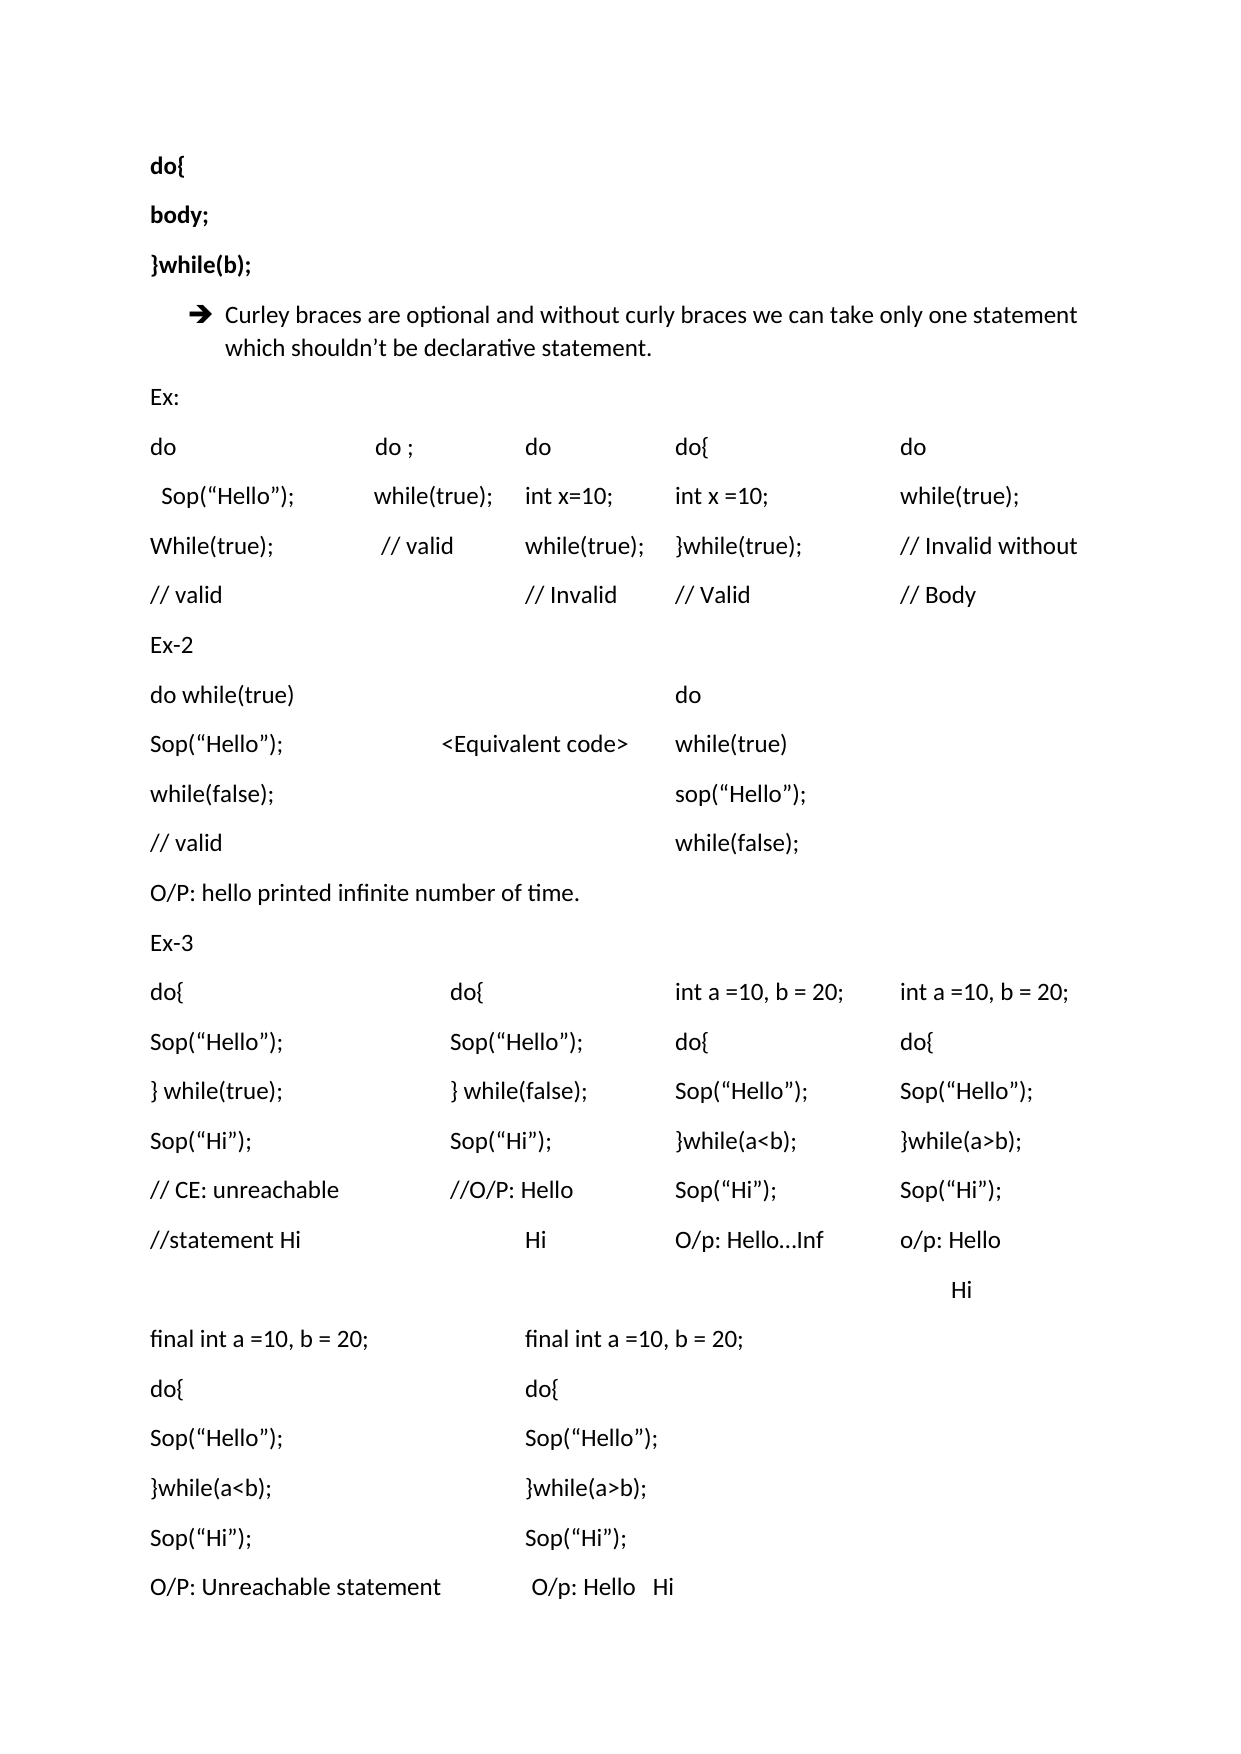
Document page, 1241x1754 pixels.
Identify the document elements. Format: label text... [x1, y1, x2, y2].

text }while(a<b); }while(a>b); [150, 1472, 1090, 1503]
text Ex: [150, 381, 1090, 412]
text do{ do{ int a =10, b = 20; int a =10, b = 20; [150, 976, 1090, 1007]
text // valid // Invalid // Valid // Body [150, 579, 1090, 610]
text While(true); // valid while(true); }while(true); // Invalid without [150, 530, 1090, 561]
text } while(true); } while(false); Sop(“Hello”); Sop(“Hello”); [150, 1075, 1090, 1106]
text Sop(“Hello”); Sop(“Hello”); do{ do{ [150, 1026, 1090, 1056]
text Sop(“Hello”); while(true); int x=10; int x =10; while(true); [150, 480, 1090, 511]
text final int a =10, b = 20; final int a =10, b = 20; [150, 1323, 1090, 1354]
text Sop(“Hello”); Sop(“Hello”); [150, 1422, 1090, 1453]
text Ex-2 [150, 629, 1090, 660]
text Sop(“Hi”); Sop(“Hi”); [150, 1522, 1090, 1552]
text O/P: hello printed infinite number of time. [150, 877, 1090, 908]
text do{ do{ [150, 1373, 1090, 1403]
text body; [150, 199, 1090, 230]
text do{ [150, 150, 1090, 181]
text O/P: Unreachable statement O/p: Hello Hi [150, 1571, 1090, 1602]
text do while(true) do [150, 679, 1090, 709]
text // CE: unreachable //O/P: Hello Sop(“Hi”); Sop(“Hi”); [150, 1174, 1090, 1205]
text }while(b); [150, 249, 1090, 280]
text //statement Hi Hi O/p: Hello…Inf o/p: Hello [150, 1224, 1090, 1255]
text do do ; do do{ do [150, 431, 1090, 461]
text // valid while(false); [150, 827, 1090, 858]
list Curley braces are optional and without curly braces we can take only one statement which shouldn’t be declarative statement. [187, 299, 1090, 362]
text while(false); sop(“Hello”); [150, 778, 1090, 808]
text Sop(“Hi”); Sop(“Hi”); }while(a<b); }while(a>b); [150, 1125, 1090, 1156]
text Ex-3 [150, 927, 1090, 957]
text Sop(“Hello”); <Equivalent code> while(true) [150, 728, 1090, 759]
text Hi [150, 1274, 1090, 1304]
